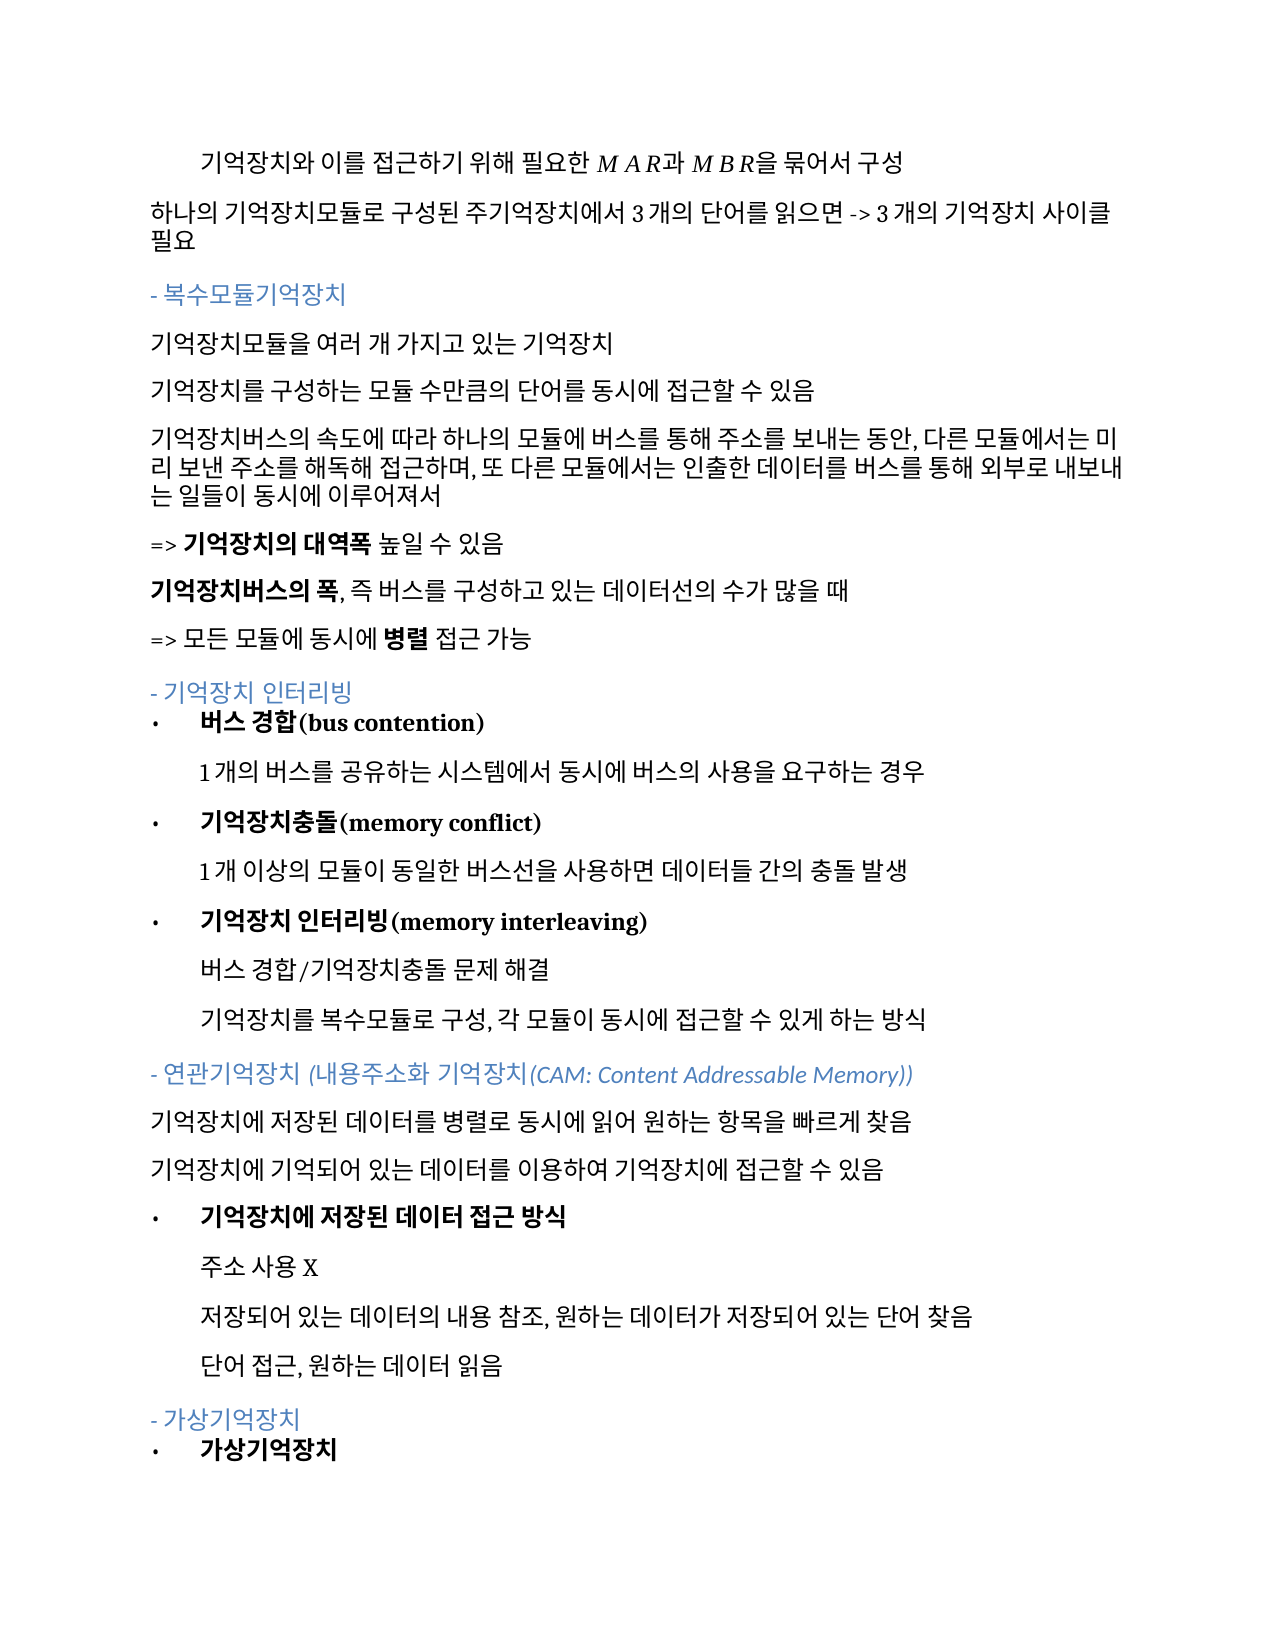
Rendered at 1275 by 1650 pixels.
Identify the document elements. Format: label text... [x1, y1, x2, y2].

text => 모든 모듈에 동시에 병렬 접근 가능 [150, 626, 1125, 654]
text 기억장치에 저장된 데이터를 병렬로 동시에 읽어 원하는 항목을 빠르게 찾음 [150, 1109, 1125, 1138]
list 버스 경합/기억장치충돌 문제 해결 [150, 957, 1125, 986]
text => 기억장치의 대역폭 높일 수 있음 [150, 531, 1125, 559]
subtitle - 가상기억장치 [150, 1403, 1125, 1437]
subtitle - 복수모듈기억장치 [150, 278, 1125, 312]
list 기억장치에 저장된 데이터 접근 방식 [150, 1204, 1125, 1233]
list 버스 경합(bus contention) [150, 709, 1125, 738]
subtitle - 연관기억장치 (내용주소화 기억장치(CAM: Content Addressable Memory)) [150, 1056, 1125, 1091]
subtitle - 기억장치 인터리빙 [150, 675, 1125, 709]
list 기억장치충돌(memory conflict) [150, 808, 1125, 837]
text 하나의 기억장치모듈로 구성된 주기억장치에서 3개의 단어를 읽으면 -> 3개의 기억장치 사이클 필요 [150, 199, 1125, 257]
list 1개 이상의 모듈이 동일한 버스선을 사용하면 데이터들 간의 충돌 발생 [150, 858, 1125, 887]
text 기억장치를 구성하는 모듈 수만큼의 단어를 동시에 접근할 수 있음 [150, 378, 1125, 407]
list 주소 사용 X [150, 1254, 1125, 1283]
text 기억장치버스의 폭, 즉 버스를 구성하고 있는 데이터선의 수가 많을 때 [150, 578, 1125, 607]
list 가상기억장치 [150, 1437, 1125, 1465]
list 단어 접근, 원하는 데이터 읽음 [150, 1353, 1125, 1382]
list 1개의 버스를 공유하는 시스템에서 동시에 버스의 사용을 요구하는 경우 [150, 759, 1125, 788]
text 기억장치모듈을 여러 개 가지고 있는 기억장치 [150, 331, 1125, 359]
text 기억장치에 기억되어 있는 데이터를 이용하여 기억장치에 접근할 수 있음 [150, 1157, 1125, 1186]
list 기억장치 인터리빙(memory interleaving) [150, 908, 1125, 936]
list 기억장치를 복수모듈로 구성, 각 모듈이 동시에 접근할 수 있게 하는 방식 [150, 1007, 1125, 1036]
list 기억장치와 이를 접근하기 위해 필요한 과 을 묶어서 구성 [150, 150, 1125, 179]
list 저장되어 있는 데이터의 내용 참조, 원하는 데이터가 저장되어 있는 단어 찾음 [150, 1303, 1125, 1332]
text 기억장치버스의 속도에 따라 하나의 모듈에 버스를 통해 주소를 보내는 동안, 다른 모듈에서는 미리 보낸 주소를 해독해 접근하며, 또 다른 모듈에서는 인출한 데이터를 버스를 통해 외부로 내보내는 일들이 동시에 이루어져서 [150, 426, 1125, 512]
